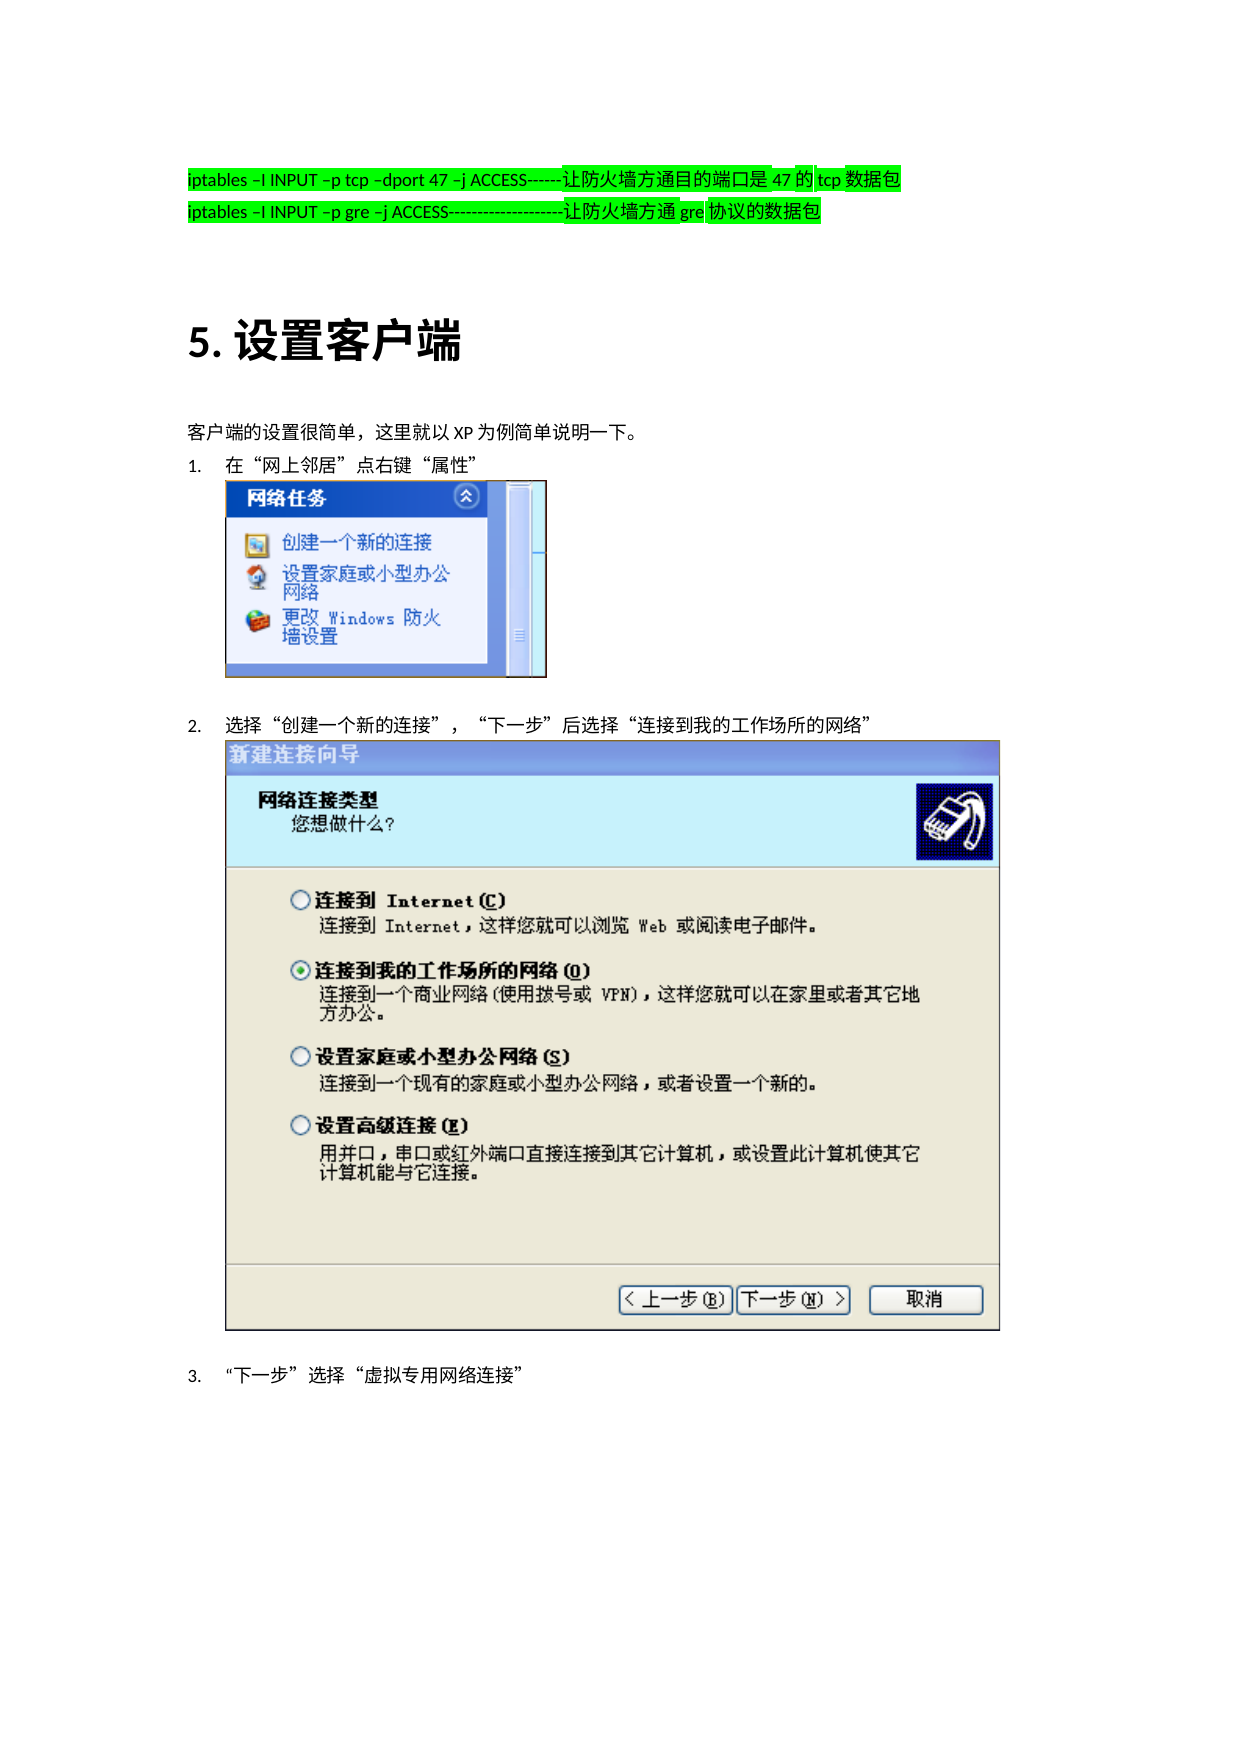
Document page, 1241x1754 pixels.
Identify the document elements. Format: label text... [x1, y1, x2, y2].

list “下一步”选择“虚拟专用网络连接” [187, 1358, 1053, 1390]
list 在“网上邻居”点右键“属性” [187, 448, 1053, 480]
text 客户端的设置很简单，这里就以XP为例简单说明一下。 [187, 415, 1053, 448]
text iptables –I INPUT –p gre –j ACCESS--------------------让防火墙方通gre协议的数据包 [187, 194, 1053, 227]
list 选择“创建一个新的连接”，“下一步”后选择“连接到我的工作场所的网络” [187, 708, 1053, 740]
text iptables –I INPUT –p tcp –dport 47 –j ACCESS------让防火墙方通目的端口是47的tcp数据包 [187, 162, 1053, 194]
picture [225, 740, 1001, 1331]
subtitle 5. 设置客户端 [187, 289, 1053, 386]
picture [225, 480, 547, 678]
